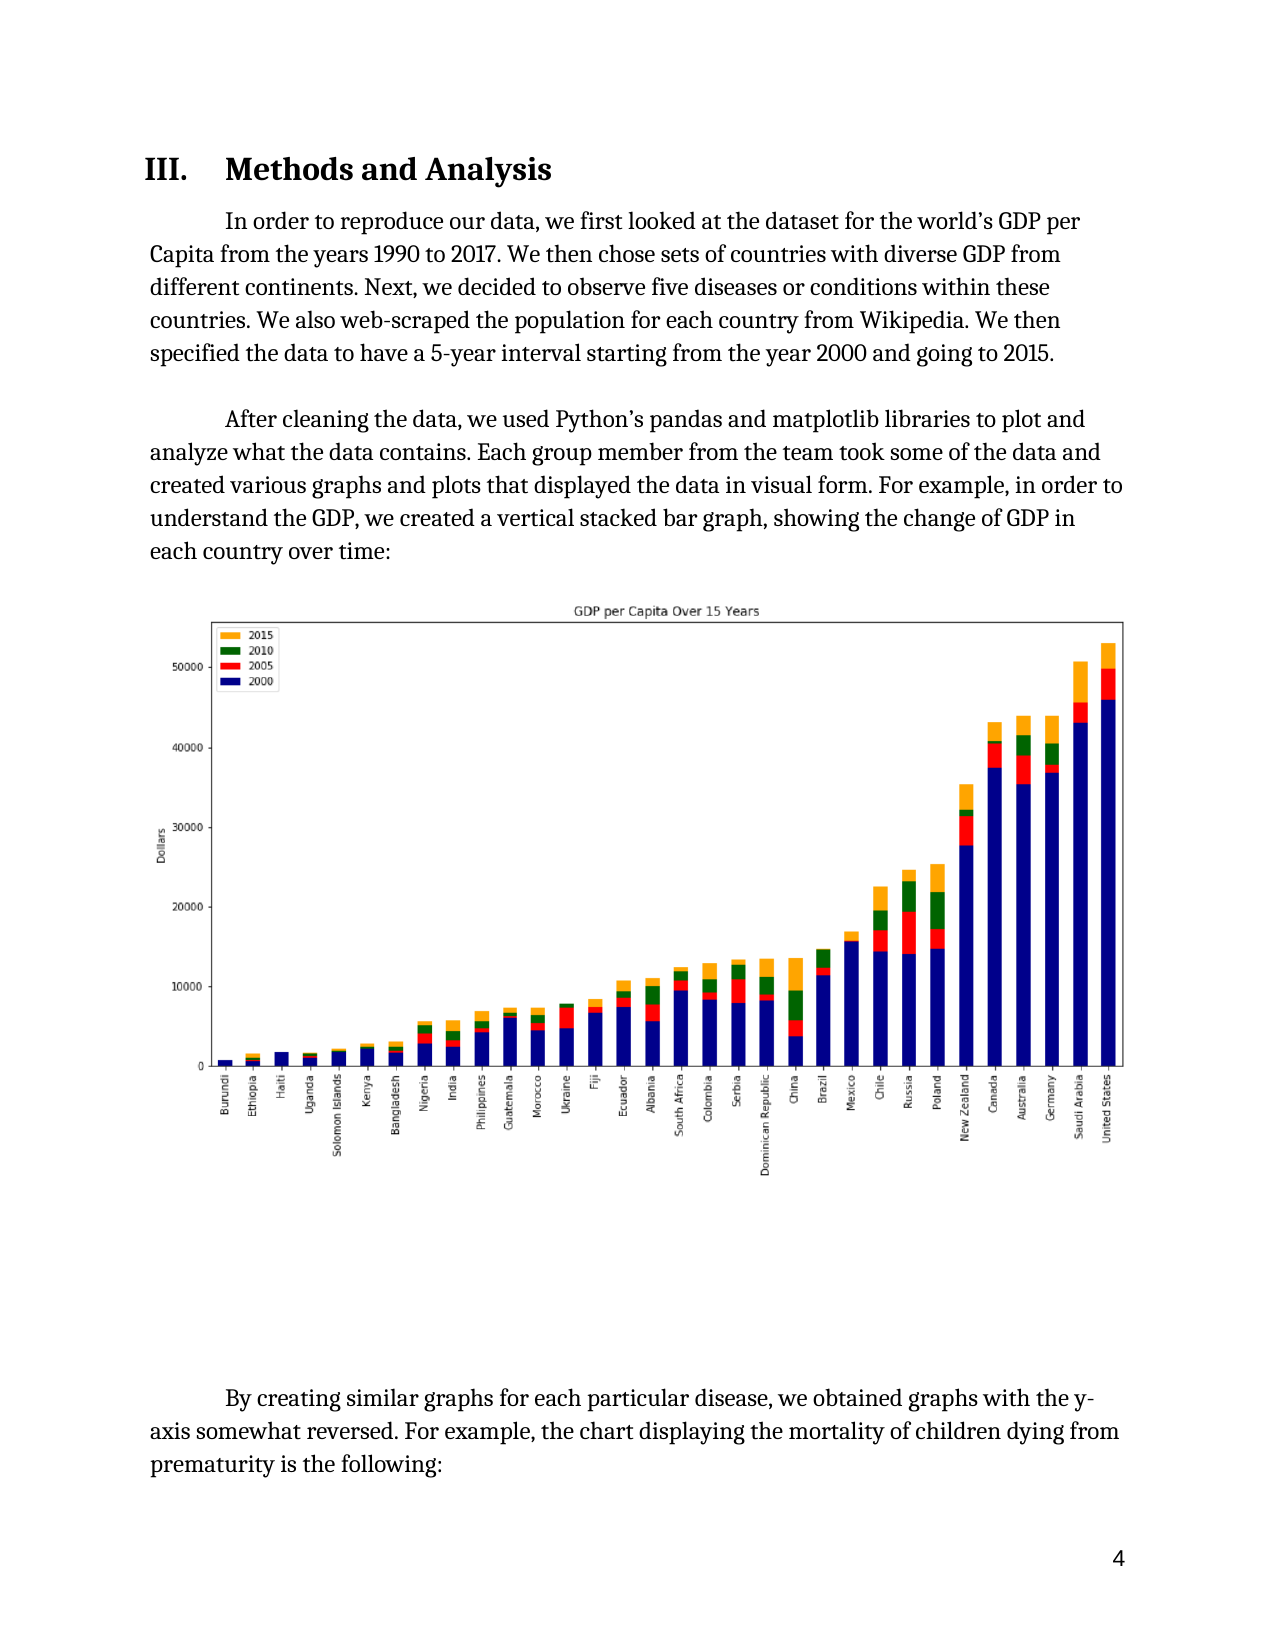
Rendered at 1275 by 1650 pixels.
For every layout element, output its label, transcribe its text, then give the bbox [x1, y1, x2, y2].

text By creating similar graphs for each particular disease, we obtained graphs with the y-axis somewhat reversed. For example, the chart displaying the mortality of children dying from prematurity is the following: [150, 1384, 1125, 1479]
picture [150, 602, 1125, 1182]
text After cleaning the data, we used Python’s pandas and matplotlib libraries to plot and analyze what the data contains. Each group member from the team took some of the data and created various graphs and plots that displayed the data in visual form. For example, in order to understand the GDP, we created a vertical stacked bar graph, showing the change of GDP in each country over time: [150, 405, 1125, 566]
text In order to reproduce our data, we first looked at the dataset for the world’s GDP per Capita from the years 1990 to 2017. We then chose sets of countries with diverse GDP from different continents. Next, we decided to observe five diseases or conditions within these countries. We also web-scraped the population for each country from Wikipedia. We then specified the data to have a 5-year interval starting from the year 2000 and going to 2015. [150, 207, 1125, 367]
subtitle Methods and Analysis [187, 150, 1125, 188]
